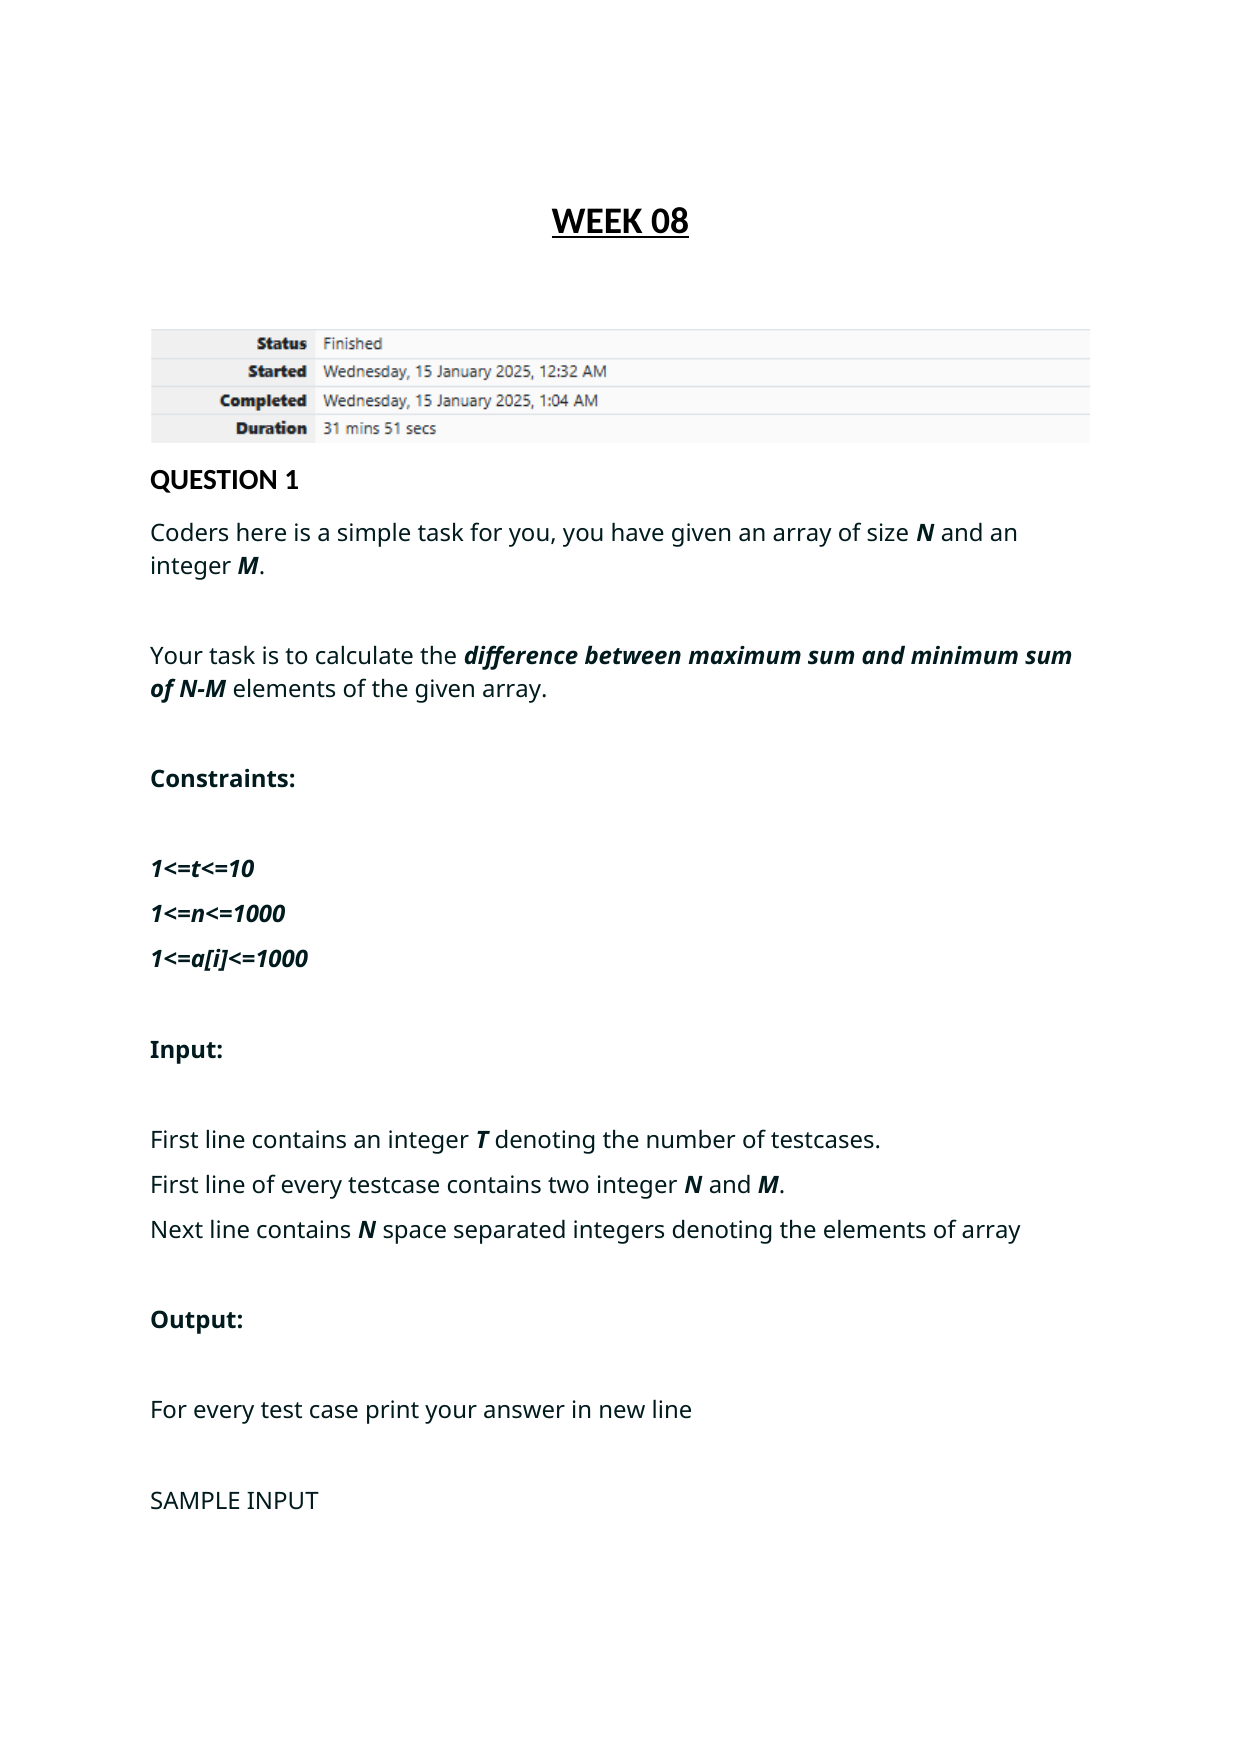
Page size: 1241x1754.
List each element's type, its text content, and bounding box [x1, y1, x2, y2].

text SAMPLE INPUT [150, 1483, 1090, 1516]
picture [150, 329, 1091, 443]
text 1<=n<=1000 [150, 897, 1090, 930]
text Coders here is a simple task for you, you have given an array of size N and an integer M. [150, 516, 1090, 581]
text For every test case print your answer in new line [150, 1393, 1090, 1426]
text First line of every testcase contains two integer N and M. [150, 1168, 1090, 1200]
text 1<=a[i]<=1000 [150, 942, 1090, 975]
text WEEK 08 [150, 197, 1090, 243]
text Output: [150, 1303, 1090, 1336]
text Constraints: [150, 762, 1090, 794]
text First line contains an integer T denoting the number of testcases. [150, 1123, 1090, 1155]
text Your task is to calculate the difference between maximum sum and minimum sum of N-M elements of the given array. [150, 639, 1090, 704]
text Next line contains N space separated integers denoting the elements of array [150, 1213, 1090, 1246]
text Input: [150, 1032, 1090, 1065]
text QUESTION 1 [150, 461, 1090, 497]
text 1<=t<=10 [150, 852, 1090, 885]
